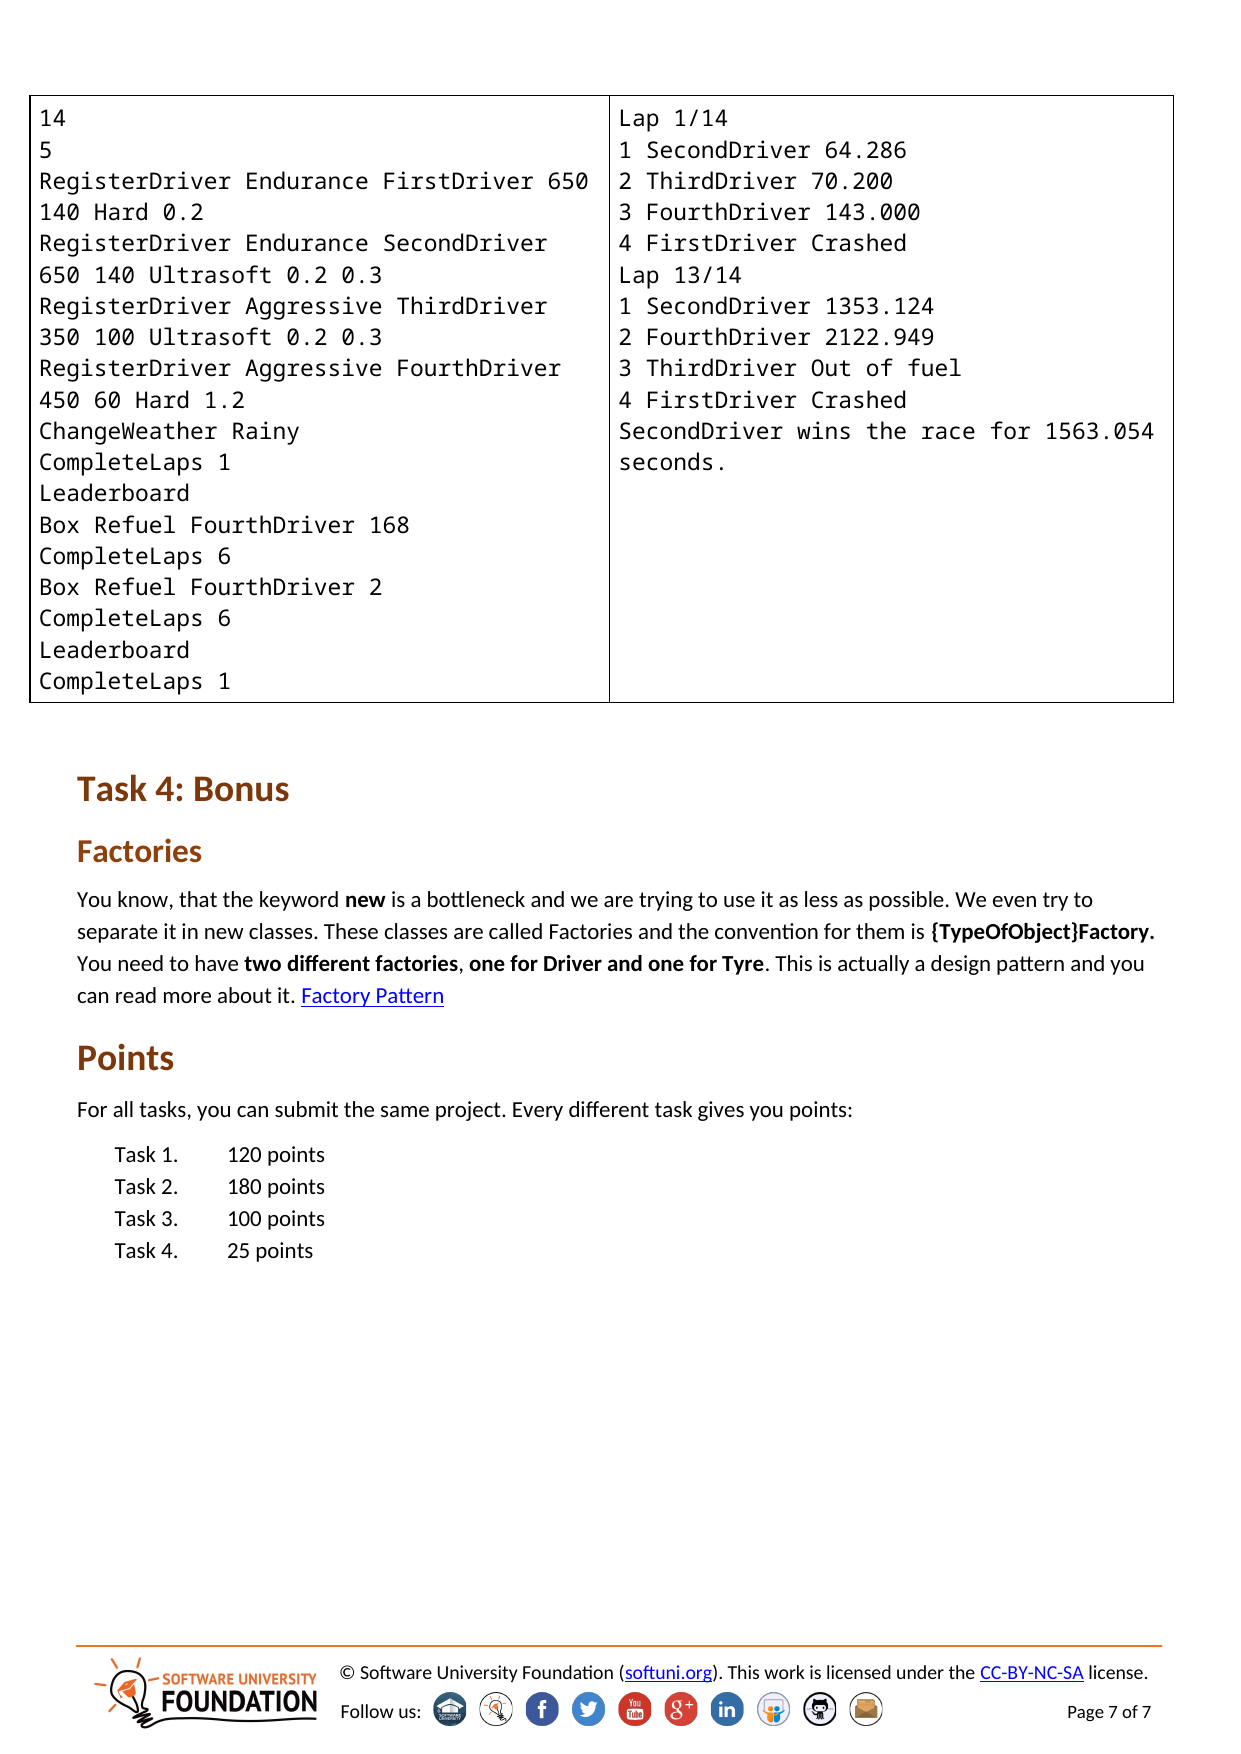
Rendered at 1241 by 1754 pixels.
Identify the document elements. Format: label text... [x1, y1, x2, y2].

table_cell 14 5 RegisterDriver Endurance FirstDriver 650 140 Hard 0.2 RegisterDriver Endurance SecondDriver 650 140 Ultrasoft 0.2 0.3 RegisterDriver Aggressive ThirdDriver 350 100 Ultrasoft 0.2 0.3 RegisterDriver Aggressive FourthDriver 450 60 Hard 1.2 ChangeWeather Rainy CompleteLaps 1 Leaderboard Box Refuel FourthDriver 168 CompleteLaps 6 Box Refuel FourthDriver 2 CompleteLaps 6 Leaderboard CompleteLaps 1 [31, 96, 609, 702]
picture [849, 1692, 883, 1726]
subtitle Task 4: Bonus [77, 764, 1163, 810]
subtitle Points [77, 1034, 1163, 1080]
list 100 points [114, 1204, 1163, 1232]
text For all tasks, you can submit the same project. Every different task gives you points: [77, 1095, 1163, 1123]
picture [664, 1692, 698, 1726]
text You know, that the keyword new is a bottleneck and we are trying to use it as less as possible. We even try to separate it in new classes. These classes are called Factories and the convention for them is {TypeOfObject}Factory. You need to have two different factories, one for Driver and one for Tyre. This is actually a design pattern and you can read more about it. Factory Pattern [77, 885, 1163, 1009]
list 120 points [114, 1140, 1163, 1168]
picture [618, 1692, 652, 1726]
subtitle Factories [77, 830, 1163, 870]
list 25 points [114, 1237, 1163, 1265]
picture [433, 1692, 467, 1726]
list 180 points [114, 1172, 1163, 1200]
picture [710, 1692, 744, 1726]
picture [803, 1692, 837, 1726]
picture [572, 1692, 605, 1726]
picture [525, 1692, 559, 1726]
table_cell Lap 1/14 1 SecondDriver 64.286 2 ThirdDriver 70.200 3 FourthDriver 143.000 4 FirstDriver Crashed Lap 13/14 1 SecondDriver 1353.124 2 FourthDriver 2122.949 3 ThirdDriver Out of fuel 4 FirstDriver Crashed SecondDriver wins the race for 1563.054 seconds. [610, 96, 1173, 702]
picture [479, 1692, 513, 1726]
picture [93, 1656, 317, 1729]
picture [757, 1692, 790, 1726]
